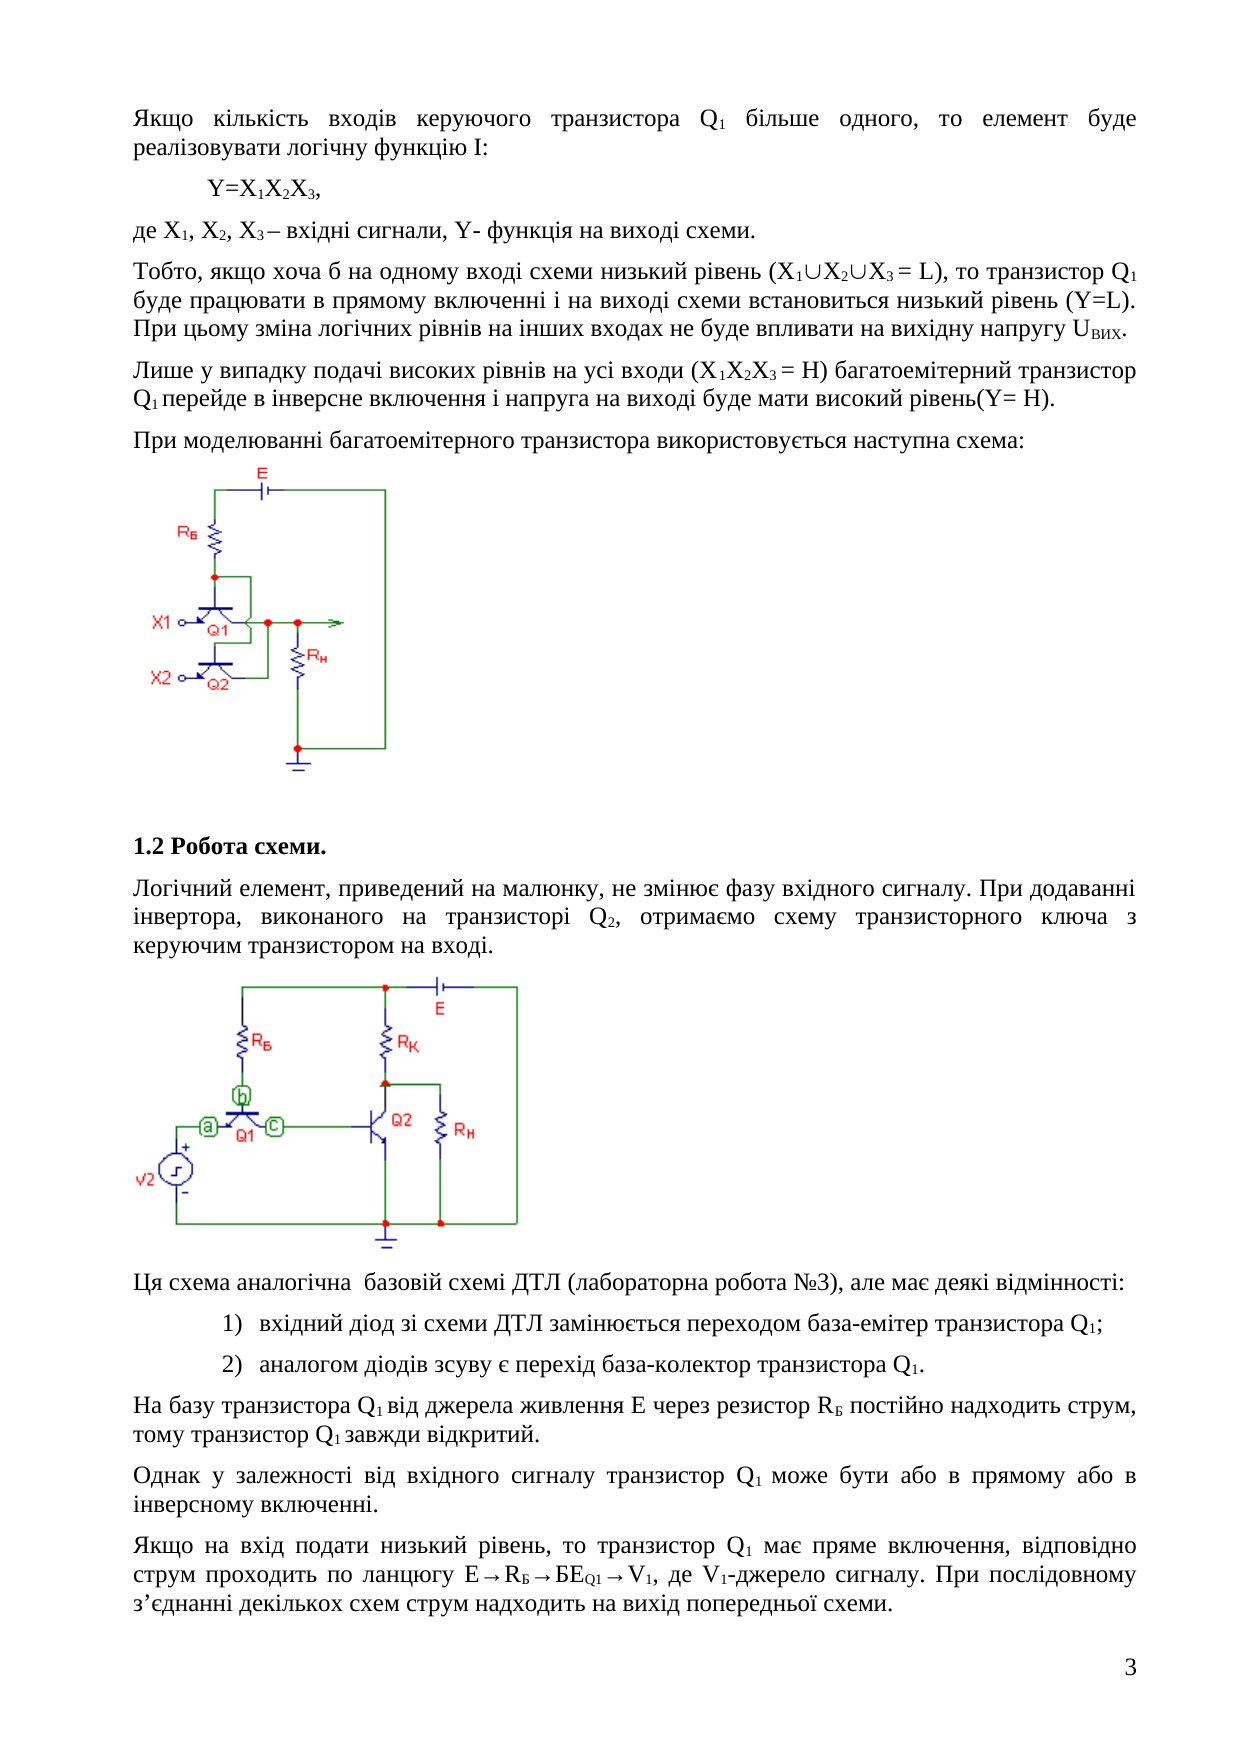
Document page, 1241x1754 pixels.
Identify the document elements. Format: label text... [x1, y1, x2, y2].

text Лише у випадку подачі високих рівнів на усі входи (X1X2X3 = H) багатоемітерний транзистор Q1 перейде в інверсне включення і напруга на виході буде мати високий рівень(Y= H). [133, 355, 1137, 412]
text Однак у залежності від вхідного сигналу транзистор Q1 може бути або в прямому або в інверсному включенні. [133, 1460, 1137, 1518]
text На базу транзистора Q1 від джерела живлення E через резистор RБ постійно надходить струм, тому транзистор Q1 завжди відкритий. [133, 1390, 1137, 1448]
list аналогом діодів зсуву є перехід база-колектор транзистора Q1. [222, 1349, 1137, 1378]
text При моделюванні багатоемітерного транзистора використовується наступна схема: [133, 425, 1137, 453]
text Якщо кількість входів керуючого транзистора Q1 більше одного, то елемент буде реалізовувати логічну функцію І: [133, 103, 1137, 161]
picture [132, 971, 525, 1255]
picture [133, 453, 402, 778]
text Y=X1X2X3, [133, 173, 1137, 202]
list вхідний діод зі схеми ДТЛ замінюється переходом база-емітер транзистора Q1; [222, 1308, 1137, 1337]
text Логічний елемент, приведений на малюнку, не змінює фазу вхідного сигналу. При додаванні інвертора, виконаного на транзисторі Q2, отримаємо схему транзисторного ключа з керуючим транзистором на вході. [133, 873, 1137, 959]
list Робота схеми. [133, 831, 1137, 860]
text Якщо на вхід подати низький рівень, то транзистор Q1 має пряме включення, відповідно струм проходить по ланцюгу Е→RБ→БЕQ1→V1, де V1-джерело сигналу. При послідовному з’єднанні декількох схем струм надходить на вихід попередньої схеми. [133, 1530, 1137, 1617]
text де X1, X2, X3 – вхідні сигнали, Y- функція на виході схеми. [133, 215, 1137, 243]
text Ця схема аналогічна базовій схемі ДТЛ (лабораторна робота №3), але має деякі відмінності: [133, 1267, 1137, 1295]
text Тобто, якщо хоча б на одному вході схеми низький рівень (X1X2X3 = L), то транзистор Q1 буде працювати в прямому включенні і на виході схеми встановиться низький рівень (Y=L). При цьому зміна логічних рівнів на інших входах не буде впливати на вихідну напругу UВИХ. [133, 256, 1137, 342]
